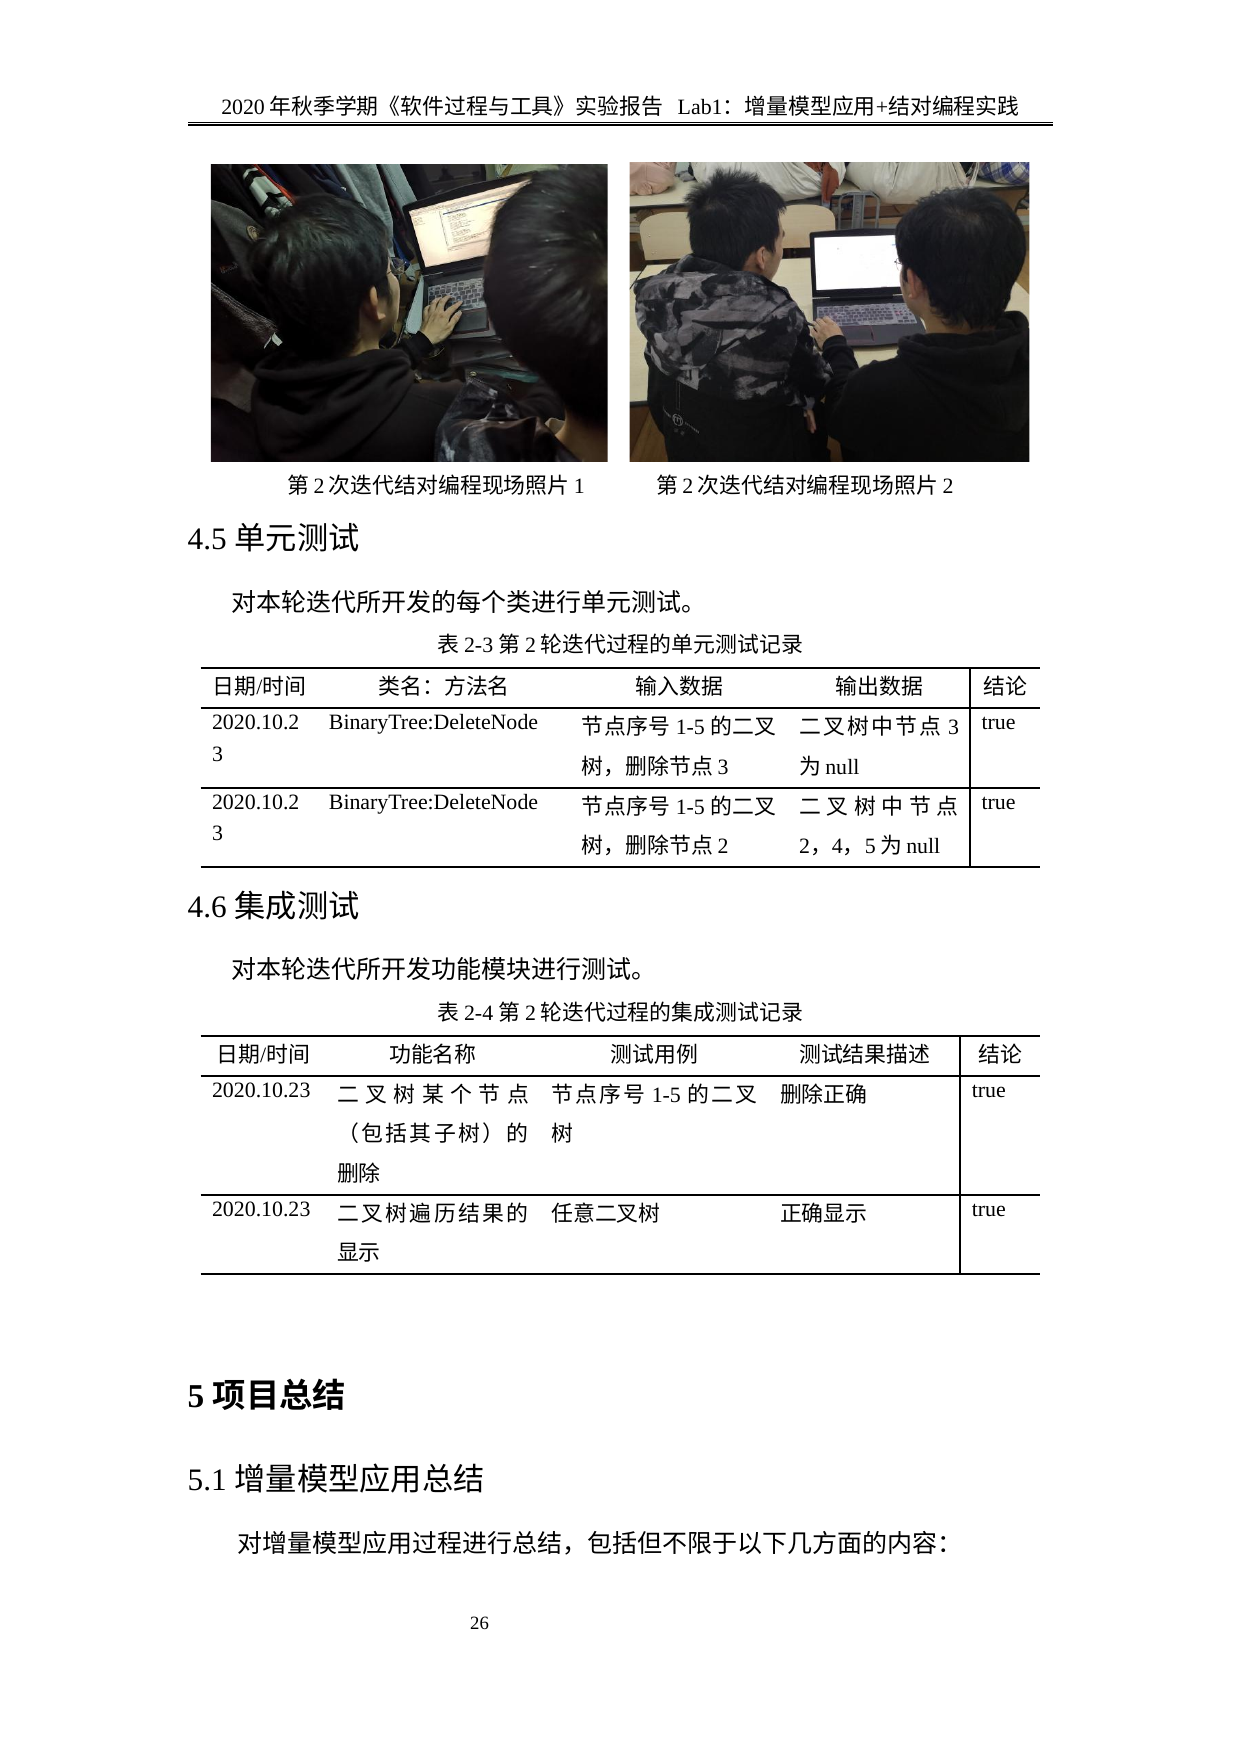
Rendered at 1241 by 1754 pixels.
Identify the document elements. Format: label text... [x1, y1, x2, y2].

table_cell true [961, 1196, 1040, 1273]
table_cell BinaryTree:DeleteNode [318, 709, 570, 787]
subtitle 项目总结 [187, 1369, 1053, 1417]
subtitle 集成测试 [187, 881, 1053, 926]
table_header 测试用例 [540, 1037, 768, 1074]
table_header 日期/时间 [201, 1037, 326, 1074]
text 对本轮迭代所开发的每个类进行单元测试。 [231, 582, 1053, 618]
table_cell 节点序号1-5的二叉树，删除节点2 [570, 789, 788, 866]
subtitle 增量模型应用总结 [187, 1454, 1053, 1499]
picture [629, 162, 1030, 462]
table_cell 正确显示 [769, 1196, 959, 1273]
table_header 输入数据 [570, 669, 788, 707]
table_header 日期/时间 [201, 669, 317, 707]
table_cell 二叉树中节点2，4，5为null [788, 789, 969, 866]
table_cell 2020.10.23 [201, 709, 317, 787]
subtitle 单元测试 [187, 513, 1053, 558]
table_cell 2020.10.23 [201, 1077, 326, 1194]
table_cell 二叉树中节点3为null [788, 709, 969, 787]
table_cell true [971, 789, 1040, 866]
picture [210, 164, 608, 462]
text 对本轮迭代所开发功能模块进行测试。 [231, 950, 1053, 986]
text 表2-4 第2轮迭代过程的集成测试记录 [187, 995, 1053, 1027]
table_cell true [961, 1077, 1040, 1194]
table_header 输出数据 [788, 669, 969, 707]
text 表2-3 第2轮迭代过程的单元测试记录 [187, 627, 1053, 659]
table_cell 节点序号1-5的二叉树，删除节点3 [570, 709, 788, 787]
table_header 测试结果描述 [769, 1037, 959, 1074]
table_cell 节点序号1-5的二叉树 [540, 1077, 768, 1194]
table_header 类名：方法名 [318, 669, 570, 707]
text 第2次迭代结对编程现场照片1 第2次迭代结对编程现场照片2 [187, 468, 1053, 501]
text 对增量模型应用过程进行总结，包括但不限于以下几方面的内容： [187, 1523, 1053, 1559]
table_header 结论 [971, 669, 1040, 707]
table_cell 2020.10.23 [201, 789, 317, 866]
table_cell true [971, 709, 1040, 787]
table_cell BinaryTree:DeleteNode [318, 789, 570, 866]
table_cell 2020.10.23 [201, 1196, 326, 1273]
table_cell 二叉树遍历结果的显示 [326, 1196, 540, 1273]
table_cell 任意二叉树 [540, 1196, 768, 1273]
table_cell 二叉树某个节点（包括其子树）的删除 [326, 1077, 540, 1194]
table_header 结论 [961, 1037, 1040, 1074]
table_header 功能名称 [326, 1037, 540, 1074]
table_cell 删除正确 [769, 1077, 959, 1194]
